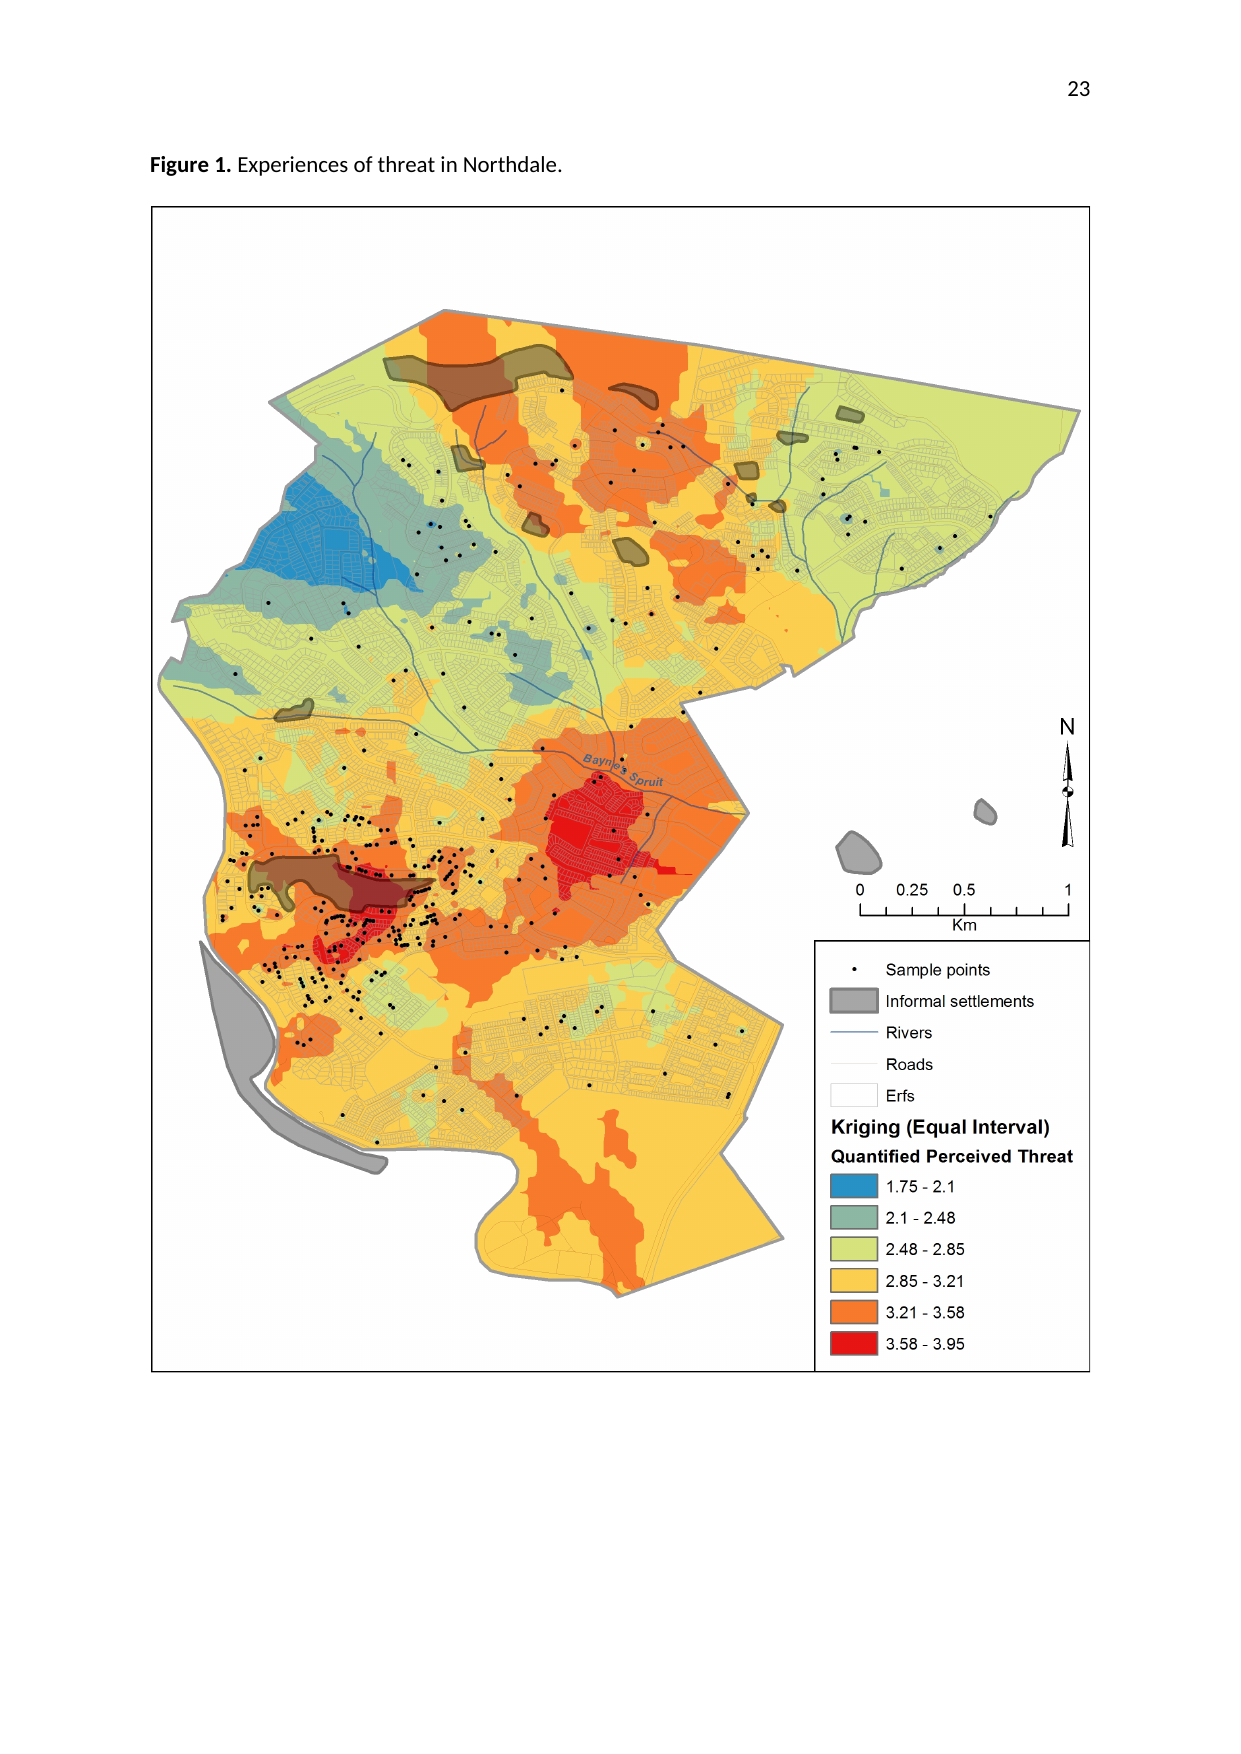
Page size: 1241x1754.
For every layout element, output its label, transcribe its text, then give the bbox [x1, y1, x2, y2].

text Figure 1. Experiences of threat in Northdale. [150, 150, 1090, 178]
picture [150, 206, 1091, 1373]
